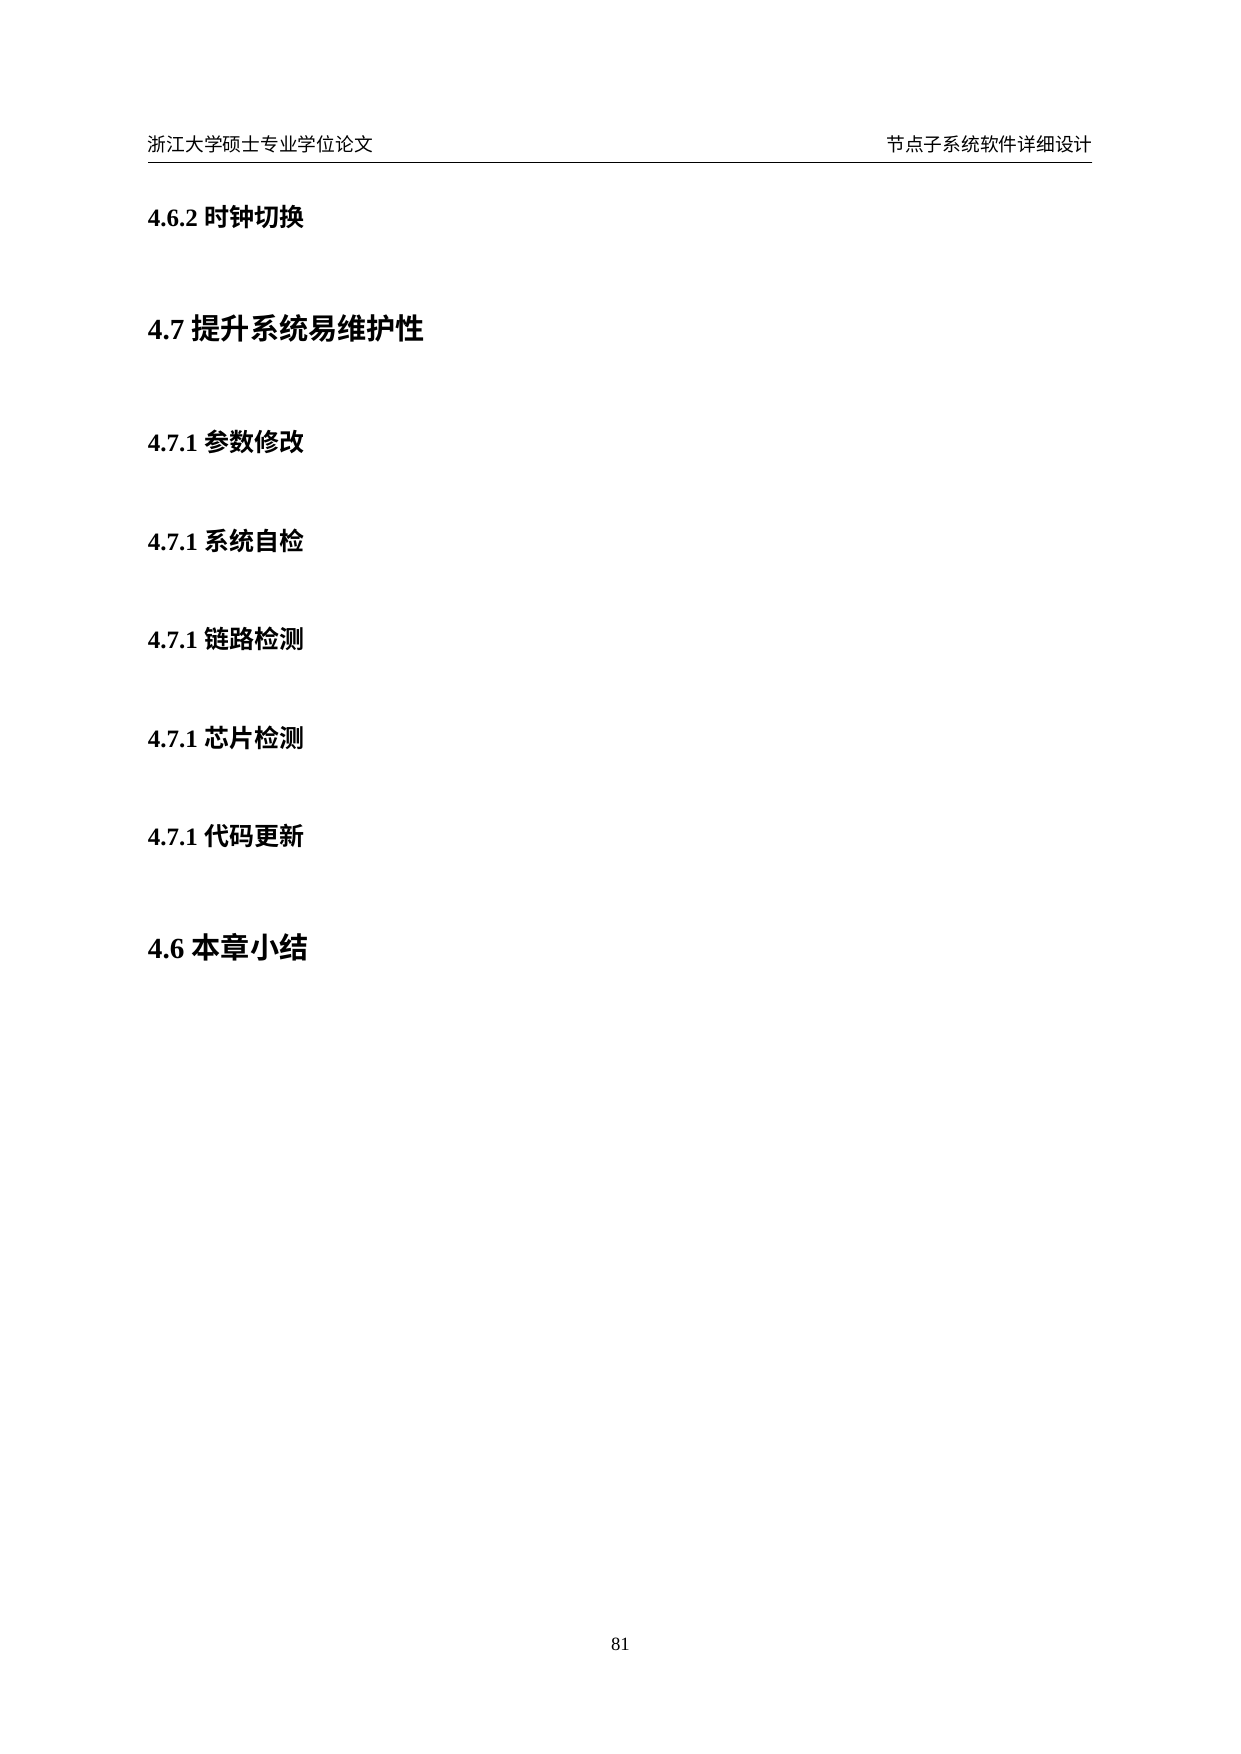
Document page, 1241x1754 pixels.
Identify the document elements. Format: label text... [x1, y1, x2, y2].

subtitle 4.7.1 系统自检 [148, 505, 1092, 573]
subtitle 4.7.1 参数修改 [148, 407, 1092, 474]
subtitle 4.7.1 链路检测 [148, 604, 1092, 672]
subtitle 4.7.1 代码更新 [148, 801, 1092, 869]
subtitle 4.6.2 时钟切换 [148, 182, 1092, 249]
subtitle 4.6 本章小结 [148, 912, 1092, 980]
subtitle 4.7.1 芯片检测 [148, 702, 1092, 770]
subtitle 4.7 提升系统易维护性 [148, 293, 1092, 361]
